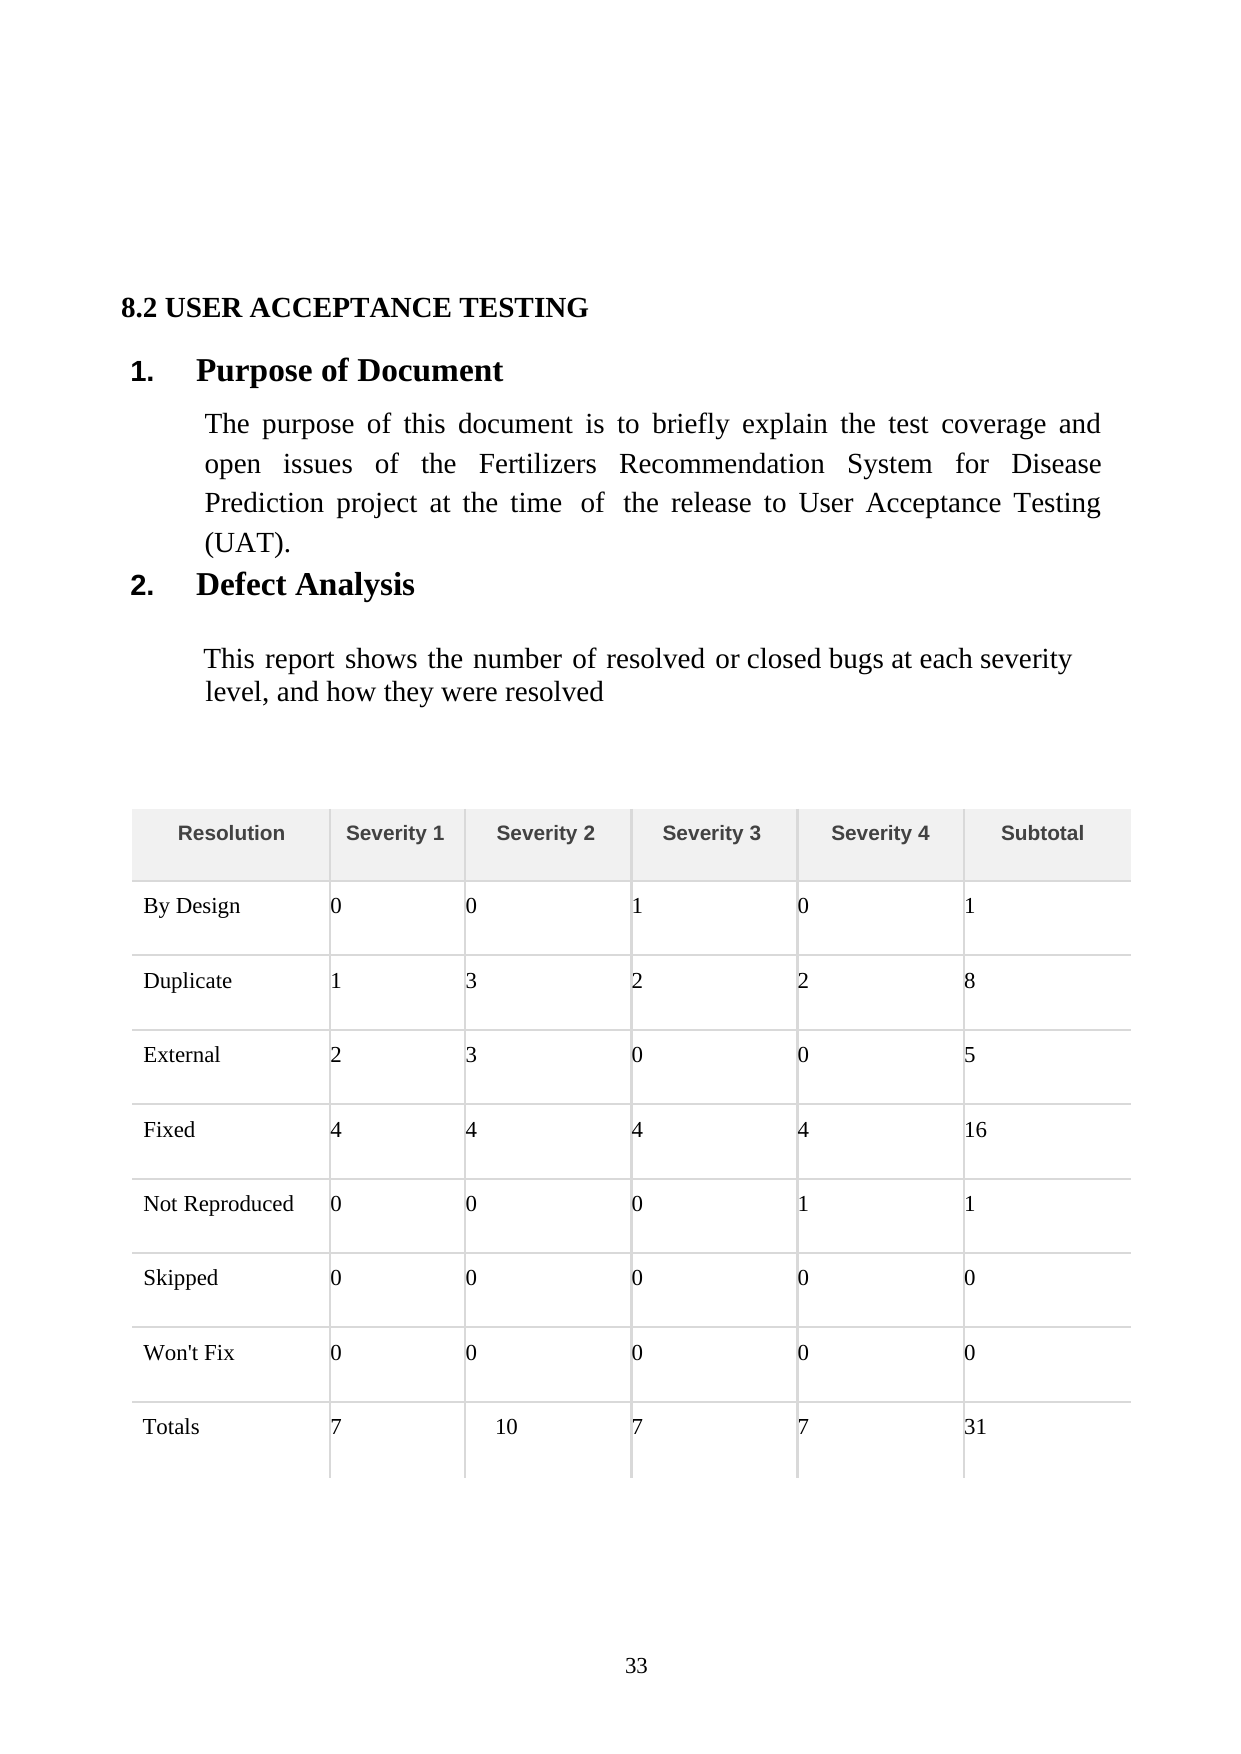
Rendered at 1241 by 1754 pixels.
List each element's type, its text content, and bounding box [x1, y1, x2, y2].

table_cell 7 [633, 1403, 796, 1478]
table_cell 3 [466, 956, 630, 1029]
table_cell 0 [466, 1180, 630, 1252]
table_cell Skipped [132, 1254, 329, 1326]
table_cell 31 [965, 1403, 1131, 1478]
table_cell 0 [633, 1328, 796, 1401]
subtitle Purpose of Document [130, 350, 1115, 389]
table_header Severity 4 [799, 809, 963, 880]
table_cell 0 [965, 1254, 1131, 1326]
table_cell 4 [466, 1105, 630, 1177]
table_cell 0 [331, 1254, 464, 1326]
table_cell 0 [466, 1328, 630, 1401]
table_cell 0 [633, 1254, 796, 1326]
table_cell 0 [633, 1031, 796, 1103]
text This report shows the number of resolved or closed bugs at each severity level, and how they were resolved [196, 641, 1115, 708]
table_cell 5 [965, 1031, 1131, 1103]
table_cell 2 [331, 1031, 464, 1103]
table_header Severity 2 [466, 809, 630, 880]
table_cell 0 [331, 1180, 464, 1252]
text 8.2 USER ACCEPTANCE TESTING [121, 290, 1115, 324]
table_cell By Design [132, 882, 329, 954]
table_cell 0 [466, 1254, 630, 1326]
table_header Severity 1 [331, 809, 464, 880]
table_cell Fixed [132, 1105, 329, 1177]
table_header Resolution [132, 809, 329, 880]
subtitle Defect Analysis [130, 564, 1115, 603]
table_cell Not Reproduced [132, 1180, 329, 1252]
table_cell 0 [799, 882, 963, 954]
table_cell 1 [965, 882, 1131, 954]
table_cell 0 [331, 882, 464, 954]
table_cell 0 [466, 882, 630, 954]
table_cell 4 [633, 1105, 796, 1177]
table_cell Duplicate [132, 956, 329, 1029]
table_cell 8 [965, 956, 1131, 1029]
table_header Subtotal [965, 809, 1131, 880]
table_cell 1 [799, 1180, 963, 1252]
table_cell 7 [331, 1403, 464, 1478]
table_cell 1 [965, 1180, 1131, 1252]
table_cell 0 [799, 1328, 963, 1401]
table_cell 3 [466, 1031, 630, 1103]
table_cell 0 [965, 1328, 1131, 1401]
table_cell External [132, 1031, 329, 1103]
table_header Severity 3 [633, 809, 796, 880]
table_cell 0 [799, 1254, 963, 1326]
table_cell 7 [799, 1403, 963, 1478]
table_cell 2 [799, 956, 963, 1029]
table_cell 0 [633, 1180, 796, 1252]
table_cell 0 [331, 1328, 464, 1401]
table_cell 10 [466, 1403, 630, 1478]
table_cell 1 [633, 882, 796, 954]
table_cell 4 [331, 1105, 464, 1177]
table_cell 2 [633, 956, 796, 1029]
table_cell 1 [331, 956, 464, 1029]
table_cell 4 [799, 1105, 963, 1177]
text The purpose of this document is to briefly explain the test coverage and open issues of the Fertilizers Recommendation System for Disease Prediction project at the time of the release to User Acceptance Testing (UAT). [204, 406, 1102, 558]
table_cell Won't Fix [132, 1328, 329, 1401]
table_cell Totals [132, 1403, 329, 1478]
table_cell 16 [965, 1105, 1131, 1177]
table_cell 0 [799, 1031, 963, 1103]
